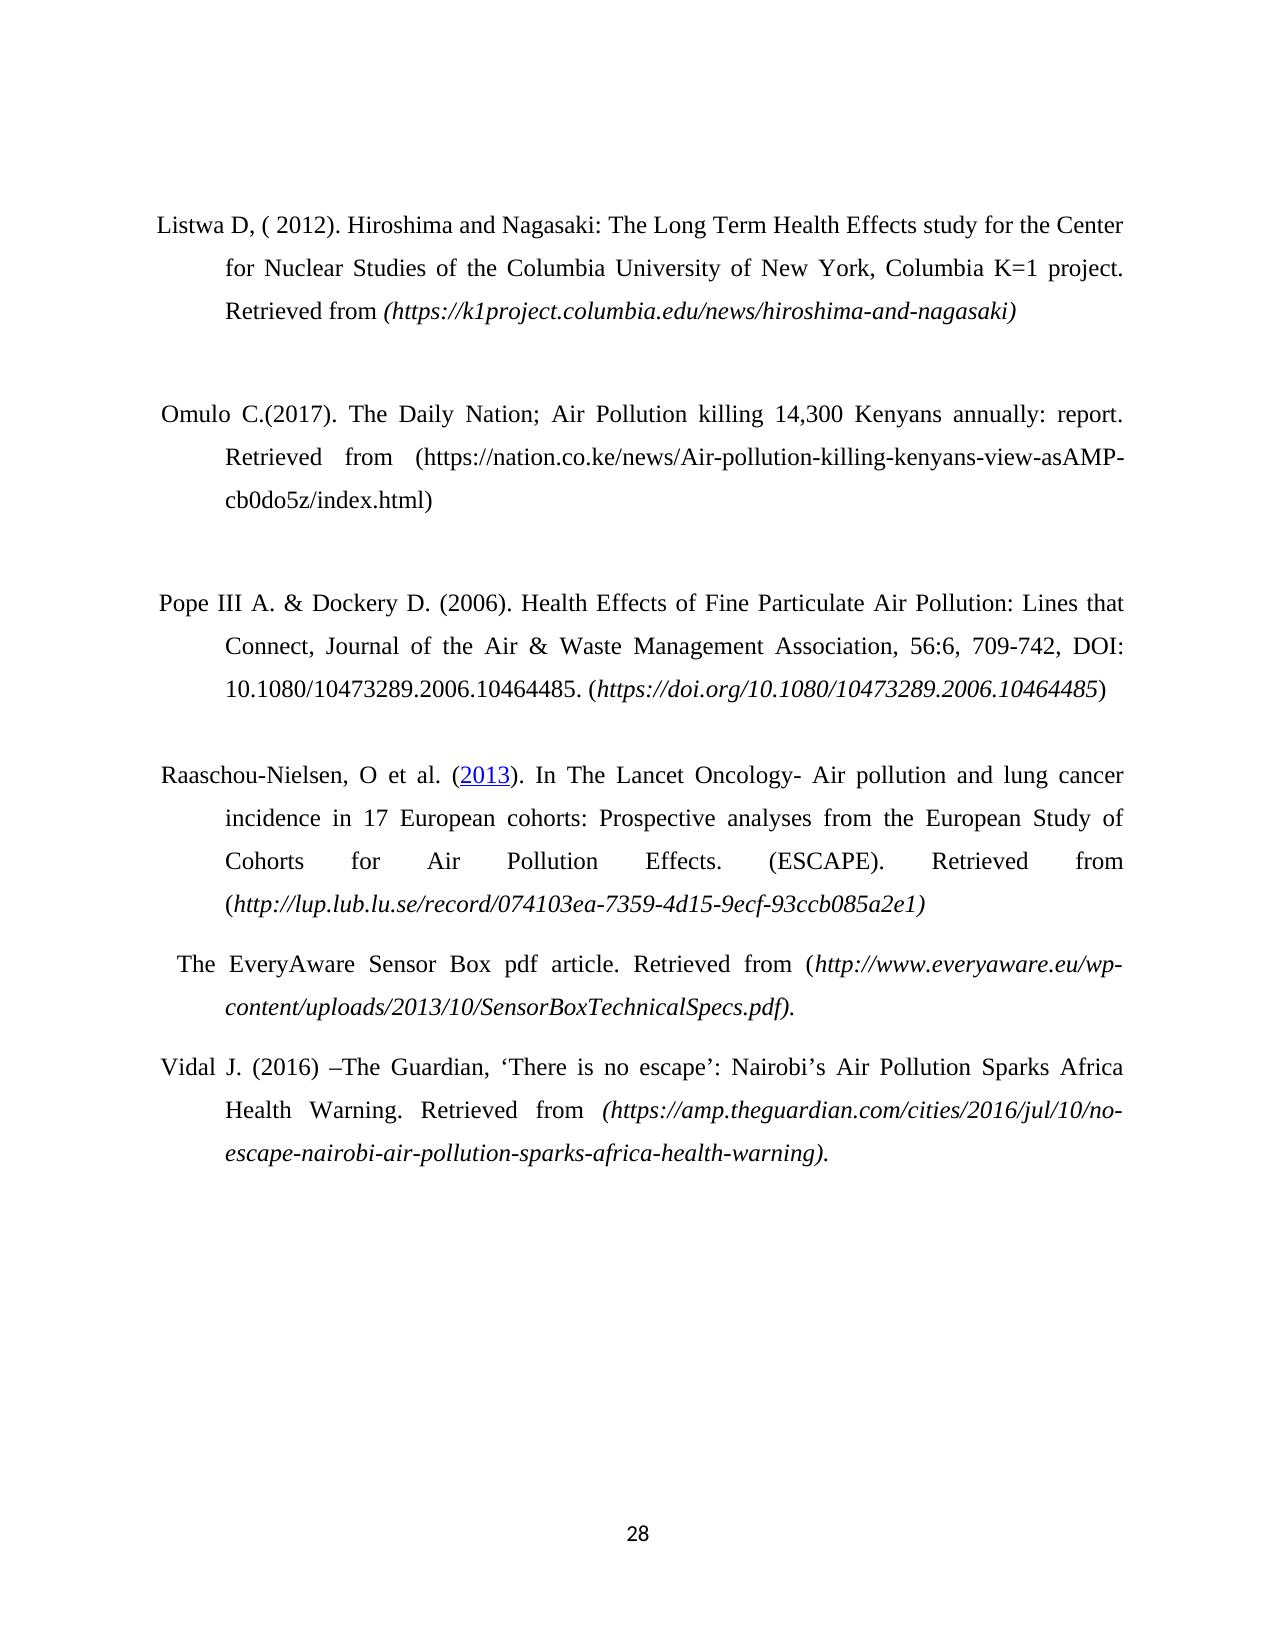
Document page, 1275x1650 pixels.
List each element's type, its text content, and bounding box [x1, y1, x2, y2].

text Raaschou-Nielsen, O et al. (2013). In The Lancet Oncology- Air pollution and lung cancer incidence in 17 European cohorts: Prospective analyses from the European Study of Cohorts for Air Pollution Effects. (ESCAPE). Retrieved from (http://lup.lub.lu.se/record/074103ea-7359-4d15-9ecf-93ccb085a2e1) [150, 760, 1125, 918]
text The EveryAware Sensor Box pdf article. Retrieved from (http://www.everyaware.eu/wp-content/uploads/2013/10/SensorBoxTechnicalSpecs.pdf). [150, 949, 1125, 1021]
text Vidal J. (2016) –The Guardian, ‘There is no escape’: Nairobi’s Air Pollution Sparks Africa Health Warning. Retrieved from (https://amp.theguardian.com/cities/2016/jul/10/no-escape-nairobi-air-pollution-sparks-africa-health-warning). [150, 1052, 1125, 1167]
text Pope III A. & Dockery D. (2006). Health Effects of Fine Particulate Air Pollution: Lines that Connect, Journal of the Air & Waste Management Association, 56:6, 709-742, DOI: 10.1080/10473289.2006.10464485. (https://doi.org/10.1080/10473289.2006.10464485) [150, 588, 1125, 703]
text Omulo C.(2017). The Daily Nation; Air Pollution killing 14,300 Kenyans annually: report. Retrieved from (https://nation.co.ke/news/Air-pollution-killing-kenyans-view-asAMP-cb0do5z/index.html) [150, 399, 1125, 514]
text Listwa D, ( 2012). Hiroshima and Nagasaki: The Long Term Health Effects study for the Center for Nuclear Studies of the Columbia University of New York, Columbia K=1 project. Retrieved from (https://k1project.columbia.edu/news/hiroshima-and-nagasaki) [150, 210, 1125, 325]
